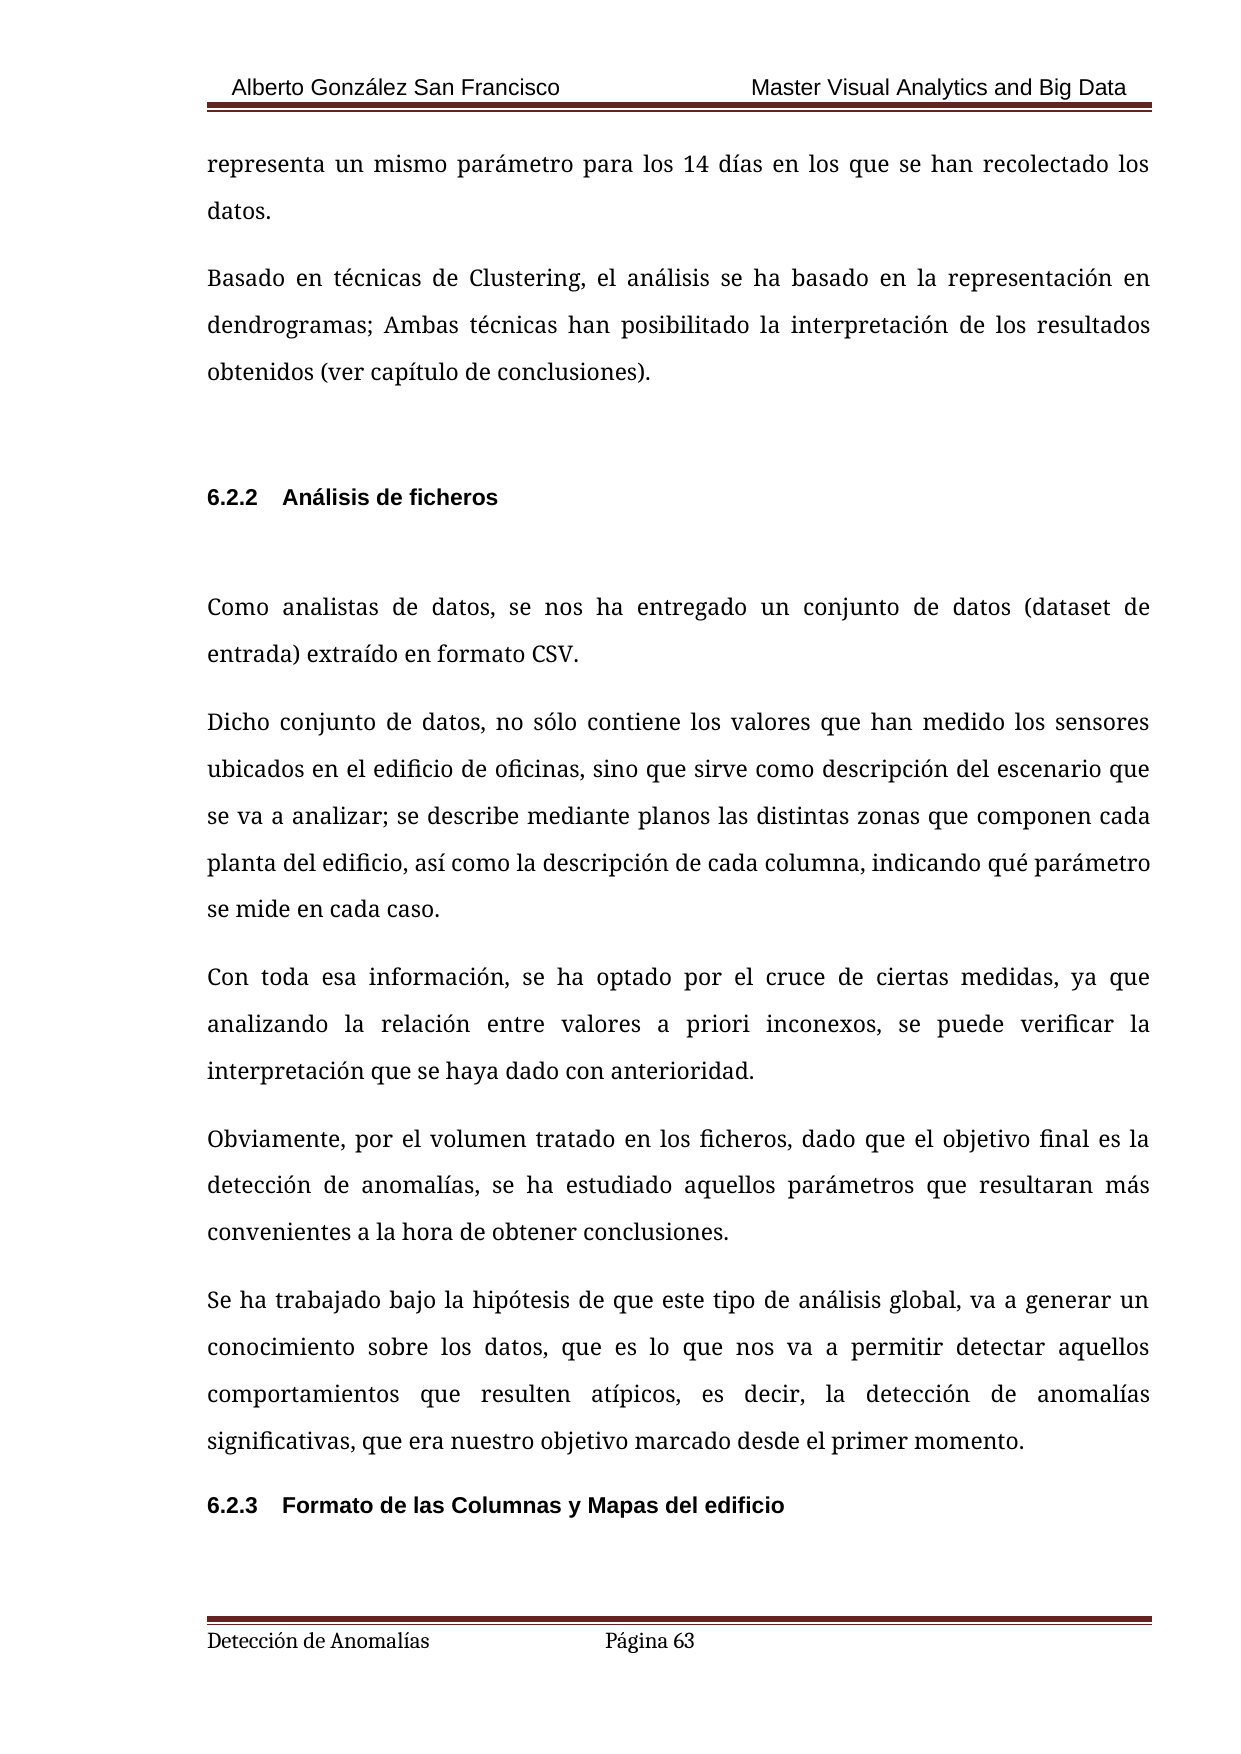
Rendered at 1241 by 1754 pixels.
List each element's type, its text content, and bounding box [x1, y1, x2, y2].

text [207, 148, 1152, 226]
text Obviamente, por el volumen tratado en los ficheros, dado que el objetivo final es la detección de anomalías, se ha estudiado aquellos parámetros que resultaran más convenientes a la hora de obtener conclusiones. [207, 1122, 1152, 1247]
text Basado en técnicas de Clustering, el análisis se ha basado en la representación en dendrogramas; Ambas técnicas han posibilitado la interpretación de los resultados obtenidos (ver capítulo de conclusiones). [207, 262, 1152, 387]
subtitle Formato de las Columnas y Mapas del edificio [207, 1492, 1152, 1519]
text Como analistas de datos, se nos ha entregado un conjunto de datos (dataset de entrada) extraído en formato CSV. [207, 591, 1152, 669]
subtitle Análisis de ficheros [207, 484, 1152, 510]
text Se ha trabajado bajo la hipótesis de que este tipo de análisis global, va a generar un conocimiento sobre los datos, que es lo que nos va a permitir detectar aquellos comportamientos que resulten atípicos, es decir, la detección de anomalías significativas, que era nuestro objetivo marcado desde el primer momento. [207, 1284, 1152, 1456]
text Con toda esa información, se ha optado por el cruce de ciertas medidas, ya que analizando la relación entre valores a priori inconexos, se puede verificar la interpretación que se haya dado con anterioridad. [207, 961, 1152, 1086]
text Dicho conjunto de datos, no sólo contiene los valores que han medido los sensores ubicados en el edificio de oficinas, sino que sirve como descripción del escenario que se va a analizar; se describe mediante planos las distintas zonas que componen cada planta del edificio, así como la descripción de cada columna, indicando qué parámetro se mide en cada caso. [207, 706, 1152, 924]
